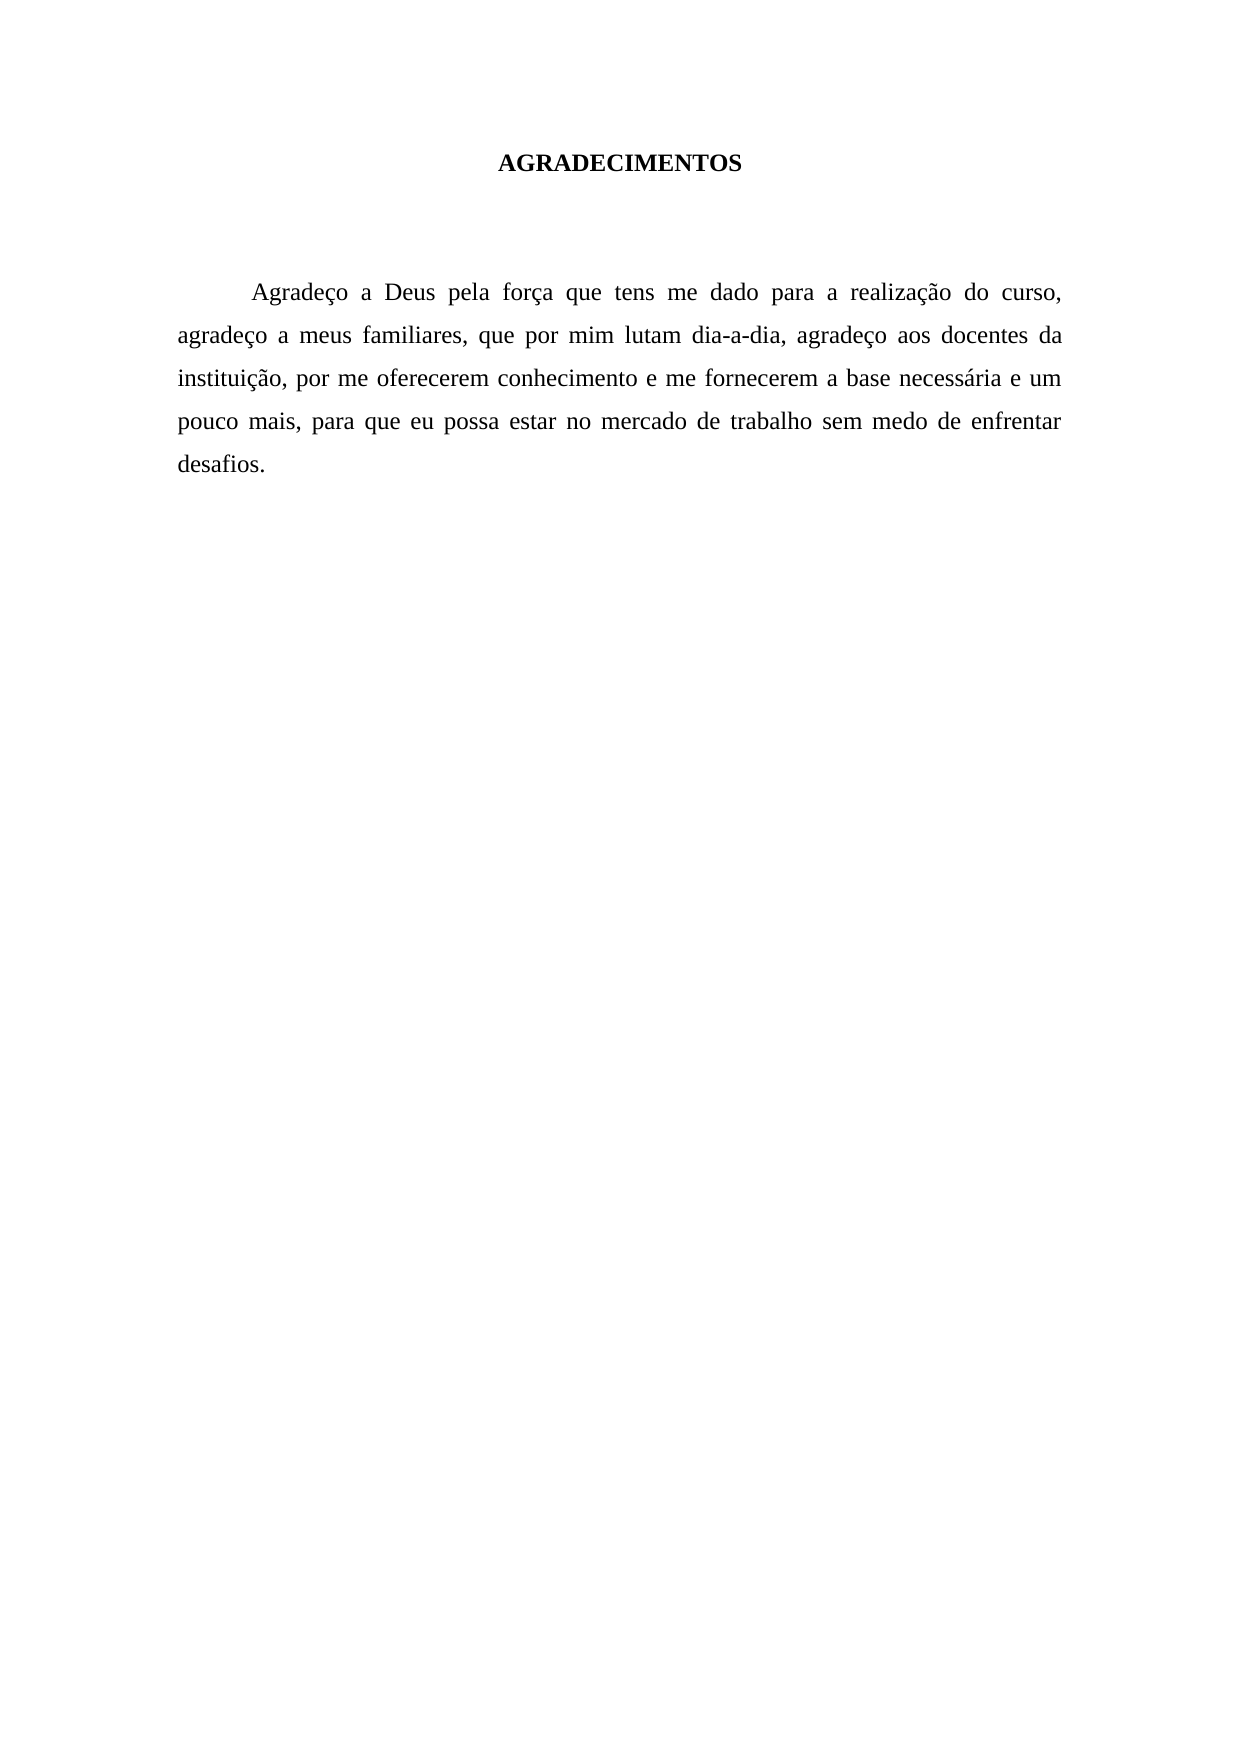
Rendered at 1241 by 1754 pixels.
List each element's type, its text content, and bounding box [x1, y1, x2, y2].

text Agradeço a Deus pela força que tens me dado para a realização do curso, agradeço a meus familiares, que por mim lutam dia-a-dia, agradeço aos docentes da instituição, por me oferecerem conhecimento e me fornecerem a base necessária e um pouco mais, para que eu possa estar no mercado de trabalho sem medo de enfrentar desafios. [177, 277, 1063, 478]
text AGRADECIMENTOS [177, 148, 1063, 176]
